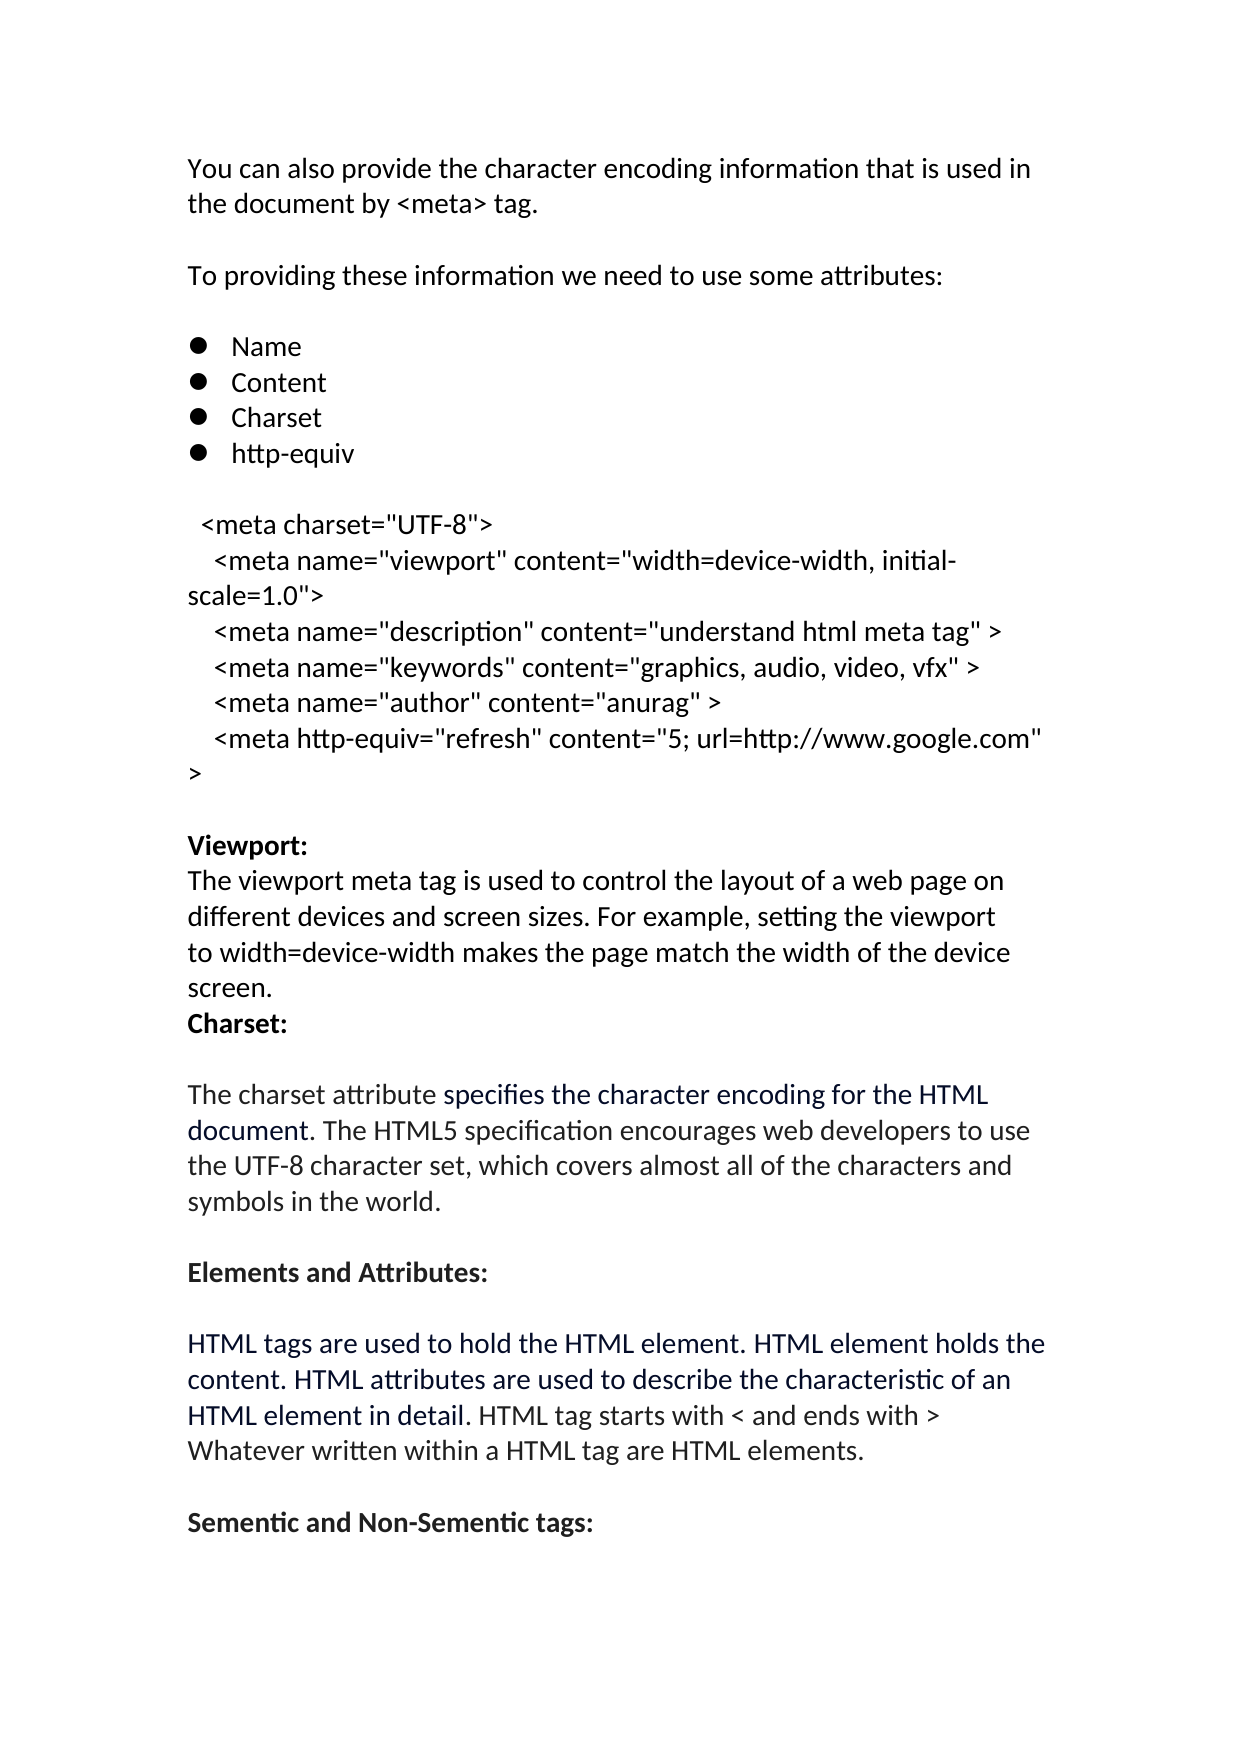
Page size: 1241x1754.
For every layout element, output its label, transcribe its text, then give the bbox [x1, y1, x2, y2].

list <meta name="description" content="understand html meta tag" > [187, 613, 1053, 649]
list You can also provide the character encoding information that is used in the document by <meta> tag. [187, 150, 1053, 221]
list <meta charset="UTF-8"> [187, 506, 1053, 542]
list HTML tags are used to hold the HTML element. HTML element holds the content. HTML attributes are used to describe the characteristic of an HTML element in detail. HTML tag starts with < and ends with > Whatever written within a HTML tag are HTML elements. [187, 1326, 1053, 1468]
list Content [187, 364, 1053, 399]
list Viewport: [187, 827, 1053, 862]
list The charset attribute specifies the character encoding for the HTML document. The HTML5 specification encourages web developers to use the UTF-8 character set, which covers almost all of the characters and symbols in the world. [187, 1076, 1053, 1219]
list http-equiv [187, 435, 1053, 471]
list To providing these information we need to use some attributes: [187, 257, 1053, 292]
list Sementic and Non-Sementic tags: [187, 1504, 1053, 1539]
list <meta http-equiv="refresh" content="5; url=http://www.google.com" > [187, 720, 1053, 791]
list <meta name="author" content="anurag" > [187, 684, 1053, 720]
list Elements and Attributes: [187, 1254, 1053, 1290]
list Charset [187, 399, 1053, 435]
list Charset: [187, 1005, 1053, 1041]
list The viewport meta tag is used to control the layout of a web page on different devices and screen sizes. For example, setting the viewport to width=device-width makes the page match the width of the device screen. [187, 862, 1053, 1005]
list <meta name="viewport" content="width=device-width, initial-scale=1.0"> [187, 542, 1053, 613]
list <meta name="keywords" content="graphics, audio, video, vfx" > [187, 649, 1053, 684]
list Name [187, 328, 1053, 364]
